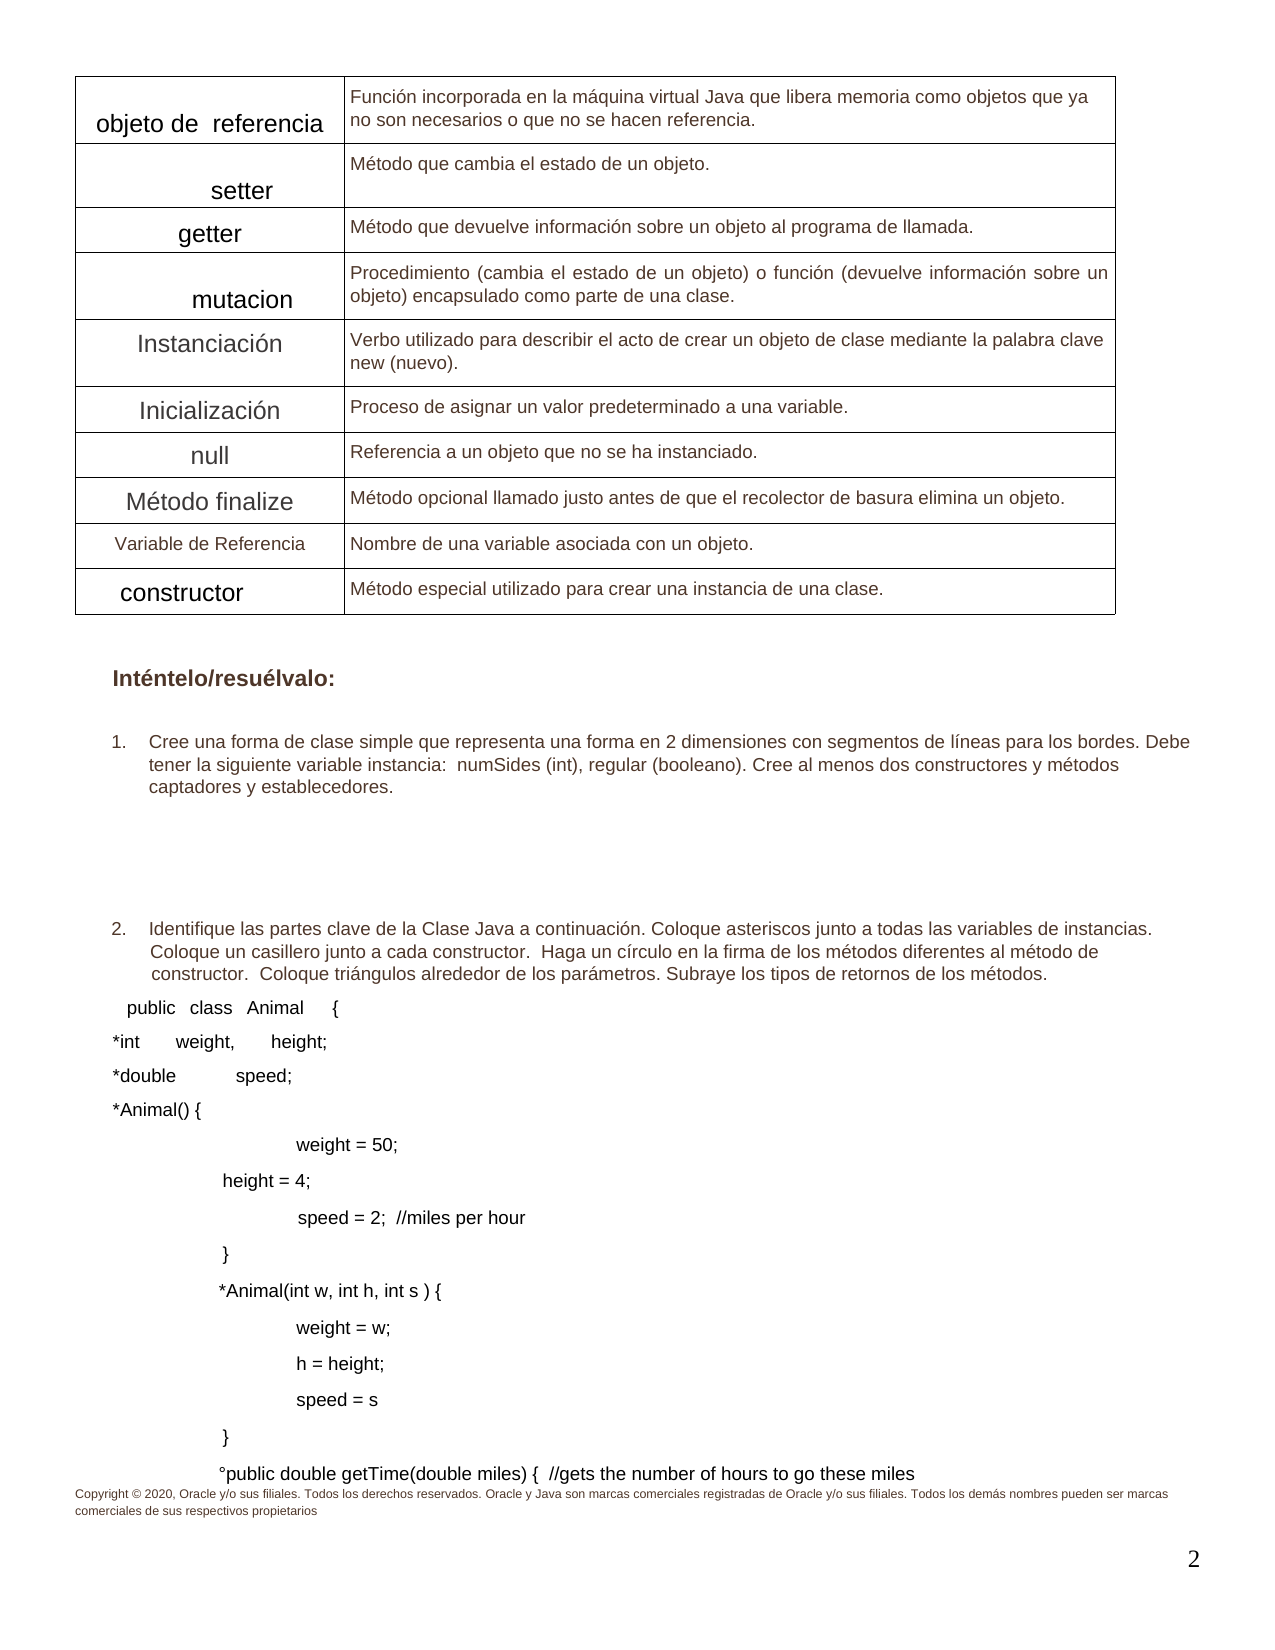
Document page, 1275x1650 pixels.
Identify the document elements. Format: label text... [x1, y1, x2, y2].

table_cell Proceso de asignar un valor predeterminado a una variable. [345, 387, 1115, 432]
table_cell Inicialización [76, 387, 344, 432]
table_cell Método especial utilizado para crear una instancia de una clase. [345, 569, 1115, 614]
table_cell Verbo utilizado para describir el acto de crear un objeto de clase mediante la palabra clave new (nuevo). [345, 320, 1115, 386]
table_cell Procedimiento (cambia el estado de un objeto) o función (devuelve información sobre un objeto) encapsulado como parte de una clase. [345, 253, 1115, 319]
table_cell Método que cambia el estado de un objeto. [345, 144, 1115, 207]
table_cell constructor [76, 569, 344, 614]
table_cell mutacion [76, 253, 344, 319]
table_cell Método que devuelve información sobre un objeto al programa de llamada. [345, 208, 1115, 252]
text speed = 2; //miles per hour [75, 1207, 1200, 1228]
list Cree una forma de clase simple que representa una forma en 2 dimensiones con segmentos de líneas para los bordes. Debe tener la siguiente variable instancia: numSides (int), regular (booleano). Cree al menos dos constructores y métodos captadores y establecedores. [111, 731, 1200, 798]
table_cell Referencia a un objeto que no se ha instanciado. [345, 433, 1115, 477]
table_cell setter [76, 144, 344, 207]
table_cell objeto de referencia [76, 77, 344, 143]
table_cell null [76, 433, 344, 477]
table_cell Función incorporada en la máquina virtual Java que libera memoria como objetos que ya no son necesarios o que no se hacen referencia. [345, 77, 1115, 143]
list Identifique las partes clave de la Clase Java a continuación. Coloque asteriscos junto a todas las variables de instancias. [111, 918, 1200, 939]
text } [75, 1243, 1200, 1265]
text *Animal(int w, int h, int s ) { [75, 1280, 1200, 1302]
text Coloque un casillero junto a cada constructor. Haga un círculo en la firma de los métodos diferentes al método de constructor. Coloque triángulos alrededor de los parámetros. Subraye los tipos de retornos de los métodos. [150, 941, 1200, 985]
text Inténtelo/resuélvalo: [112, 665, 1200, 691]
text } [75, 1426, 1200, 1447]
text public class Animal { *int weight, height; *double speed; *Animal() { [112, 997, 381, 1120]
text °public double getTime(double miles) { //gets the number of hours to go these miles [75, 1463, 1200, 1484]
table_cell Método finalize [76, 478, 344, 523]
table_cell Instanciación [76, 320, 344, 386]
table_cell Variable de Referencia [76, 524, 344, 568]
table_cell getter [76, 208, 344, 252]
table_cell Nombre de una variable asociada con un objeto. [345, 524, 1115, 568]
text weight = w; h = height; speed = s [112, 1317, 410, 1411]
table_cell Método opcional llamado justo antes de que el recolector de basura elimina un objeto. [345, 478, 1115, 523]
text weight = 50; height = 4; [112, 1134, 458, 1192]
